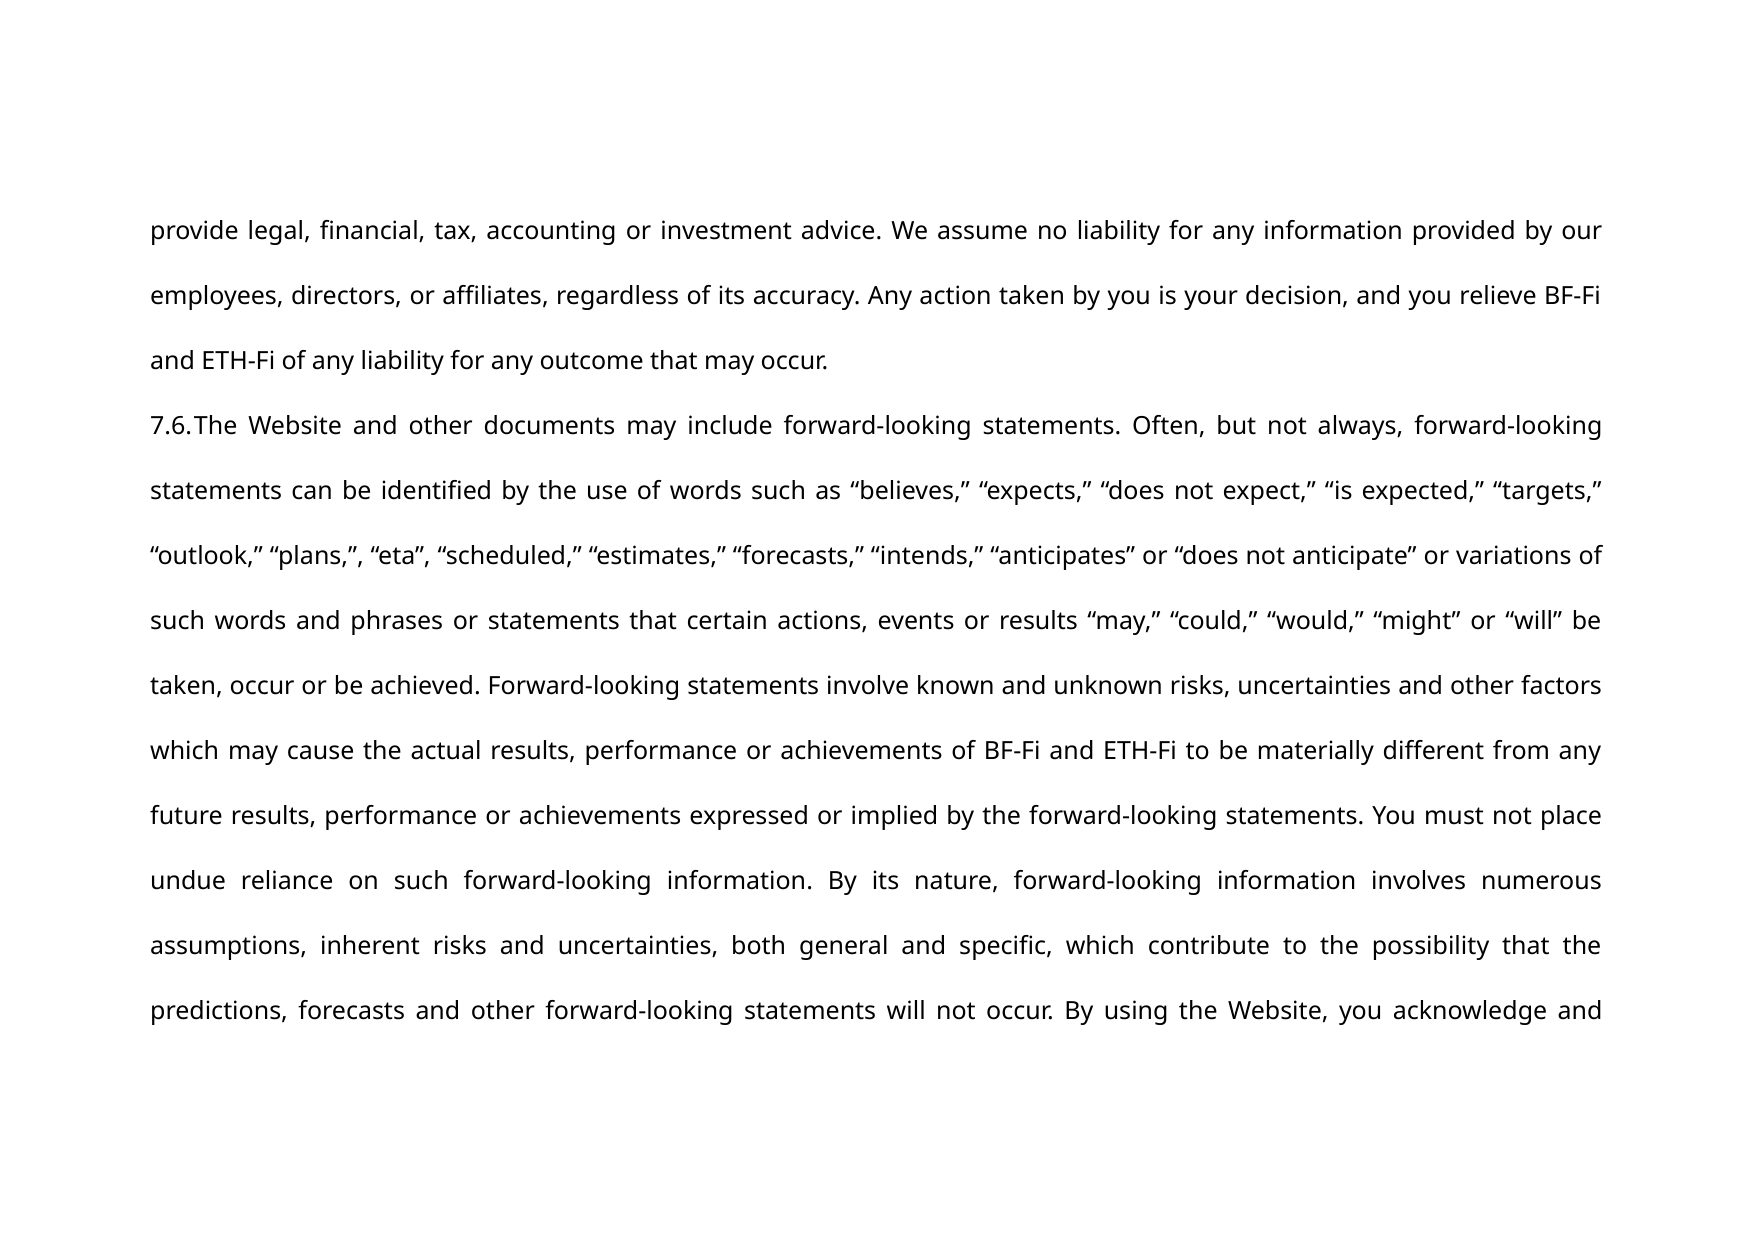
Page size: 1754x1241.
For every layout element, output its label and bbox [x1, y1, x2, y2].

text [150, 393, 1604, 1043]
text [150, 198, 1604, 393]
